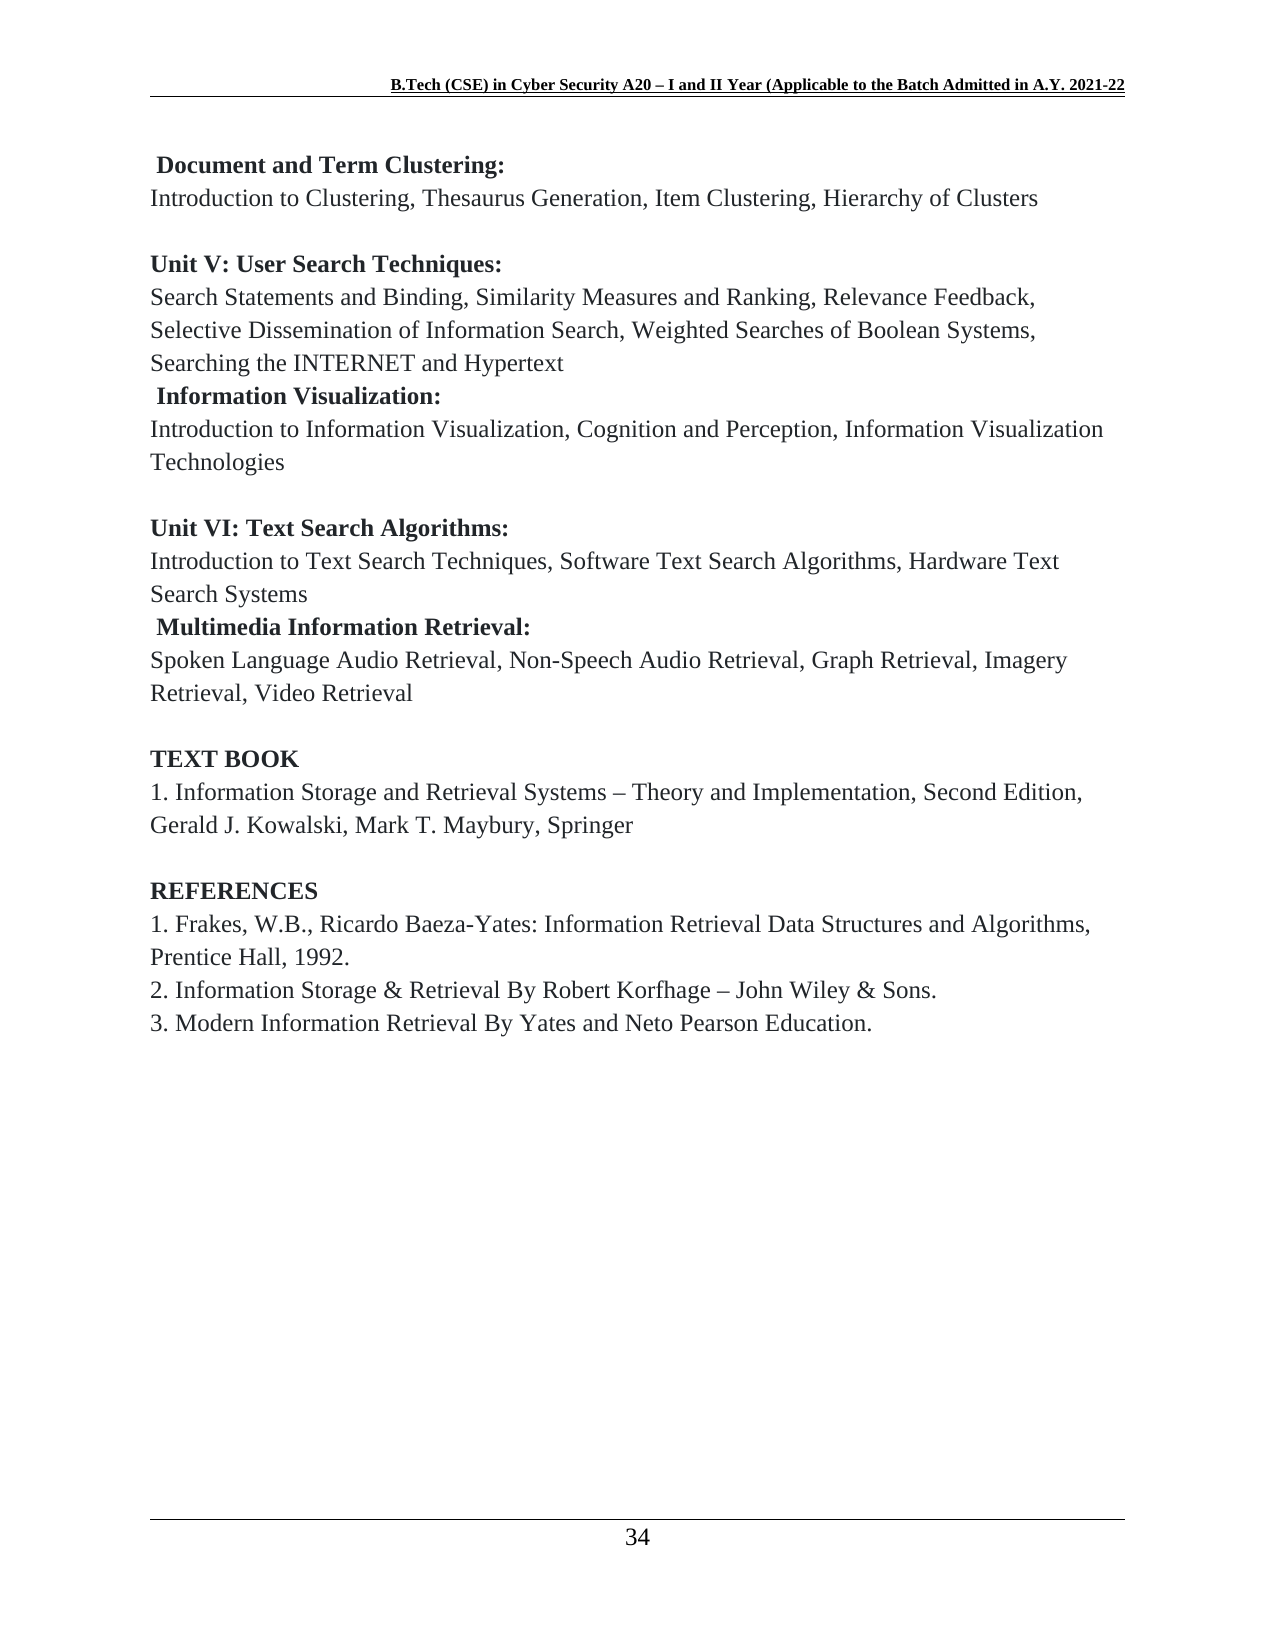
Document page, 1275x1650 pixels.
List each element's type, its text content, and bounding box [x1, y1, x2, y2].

text Unit V: User Search Techniques: [150, 249, 1125, 278]
text 1. Frakes, W.B., Ricardo Baeza-Yates: Information Retrieval Data Structures and Algorithms, Prentice Hall, 1992. [150, 909, 1125, 971]
text Document and Term Clustering: [150, 150, 1125, 179]
text Information Visualization: [150, 381, 1125, 410]
text REFERENCES [150, 876, 1125, 905]
text 1. Information Storage and Retrieval Systems – Theory and Implementation, Second Edition, Gerald J. Kowalski, Mark T. Maybury, Springer [150, 777, 1125, 839]
text Unit VI: Text Search Algorithms: [150, 513, 1125, 542]
text Spoken Language Audio Retrieval, Non-Speech Audio Retrieval, Graph Retrieval, Imagery Retrieval, Video Retrieval [150, 645, 1125, 707]
text Introduction to Clustering, Thesaurus Generation, Item Clustering, Hierarchy of Clusters [150, 183, 1125, 212]
text Introduction to Information Visualization, Cognition and Perception, Information Visualization Technologies [150, 414, 1125, 476]
text 3. Modern Information Retrieval By Yates and Neto Pearson Education. [150, 1008, 1125, 1037]
text Introduction to Text Search Techniques, Software Text Search Algorithms, Hardware Text Search Systems [150, 546, 1125, 608]
text Multimedia Information Retrieval: [150, 612, 1125, 641]
text Search Statements and Binding, Similarity Measures and Ranking, Relevance Feedback, Selective Dissemination of Information Search, Weighted Searches of Boolean Systems, Searching the INTERNET and Hypertext [150, 282, 1125, 377]
text 2. Information Storage & Retrieval By Robert Korfhage – John Wiley & Sons. [150, 976, 1125, 1004]
text TEXT BOOK [150, 744, 1125, 773]
